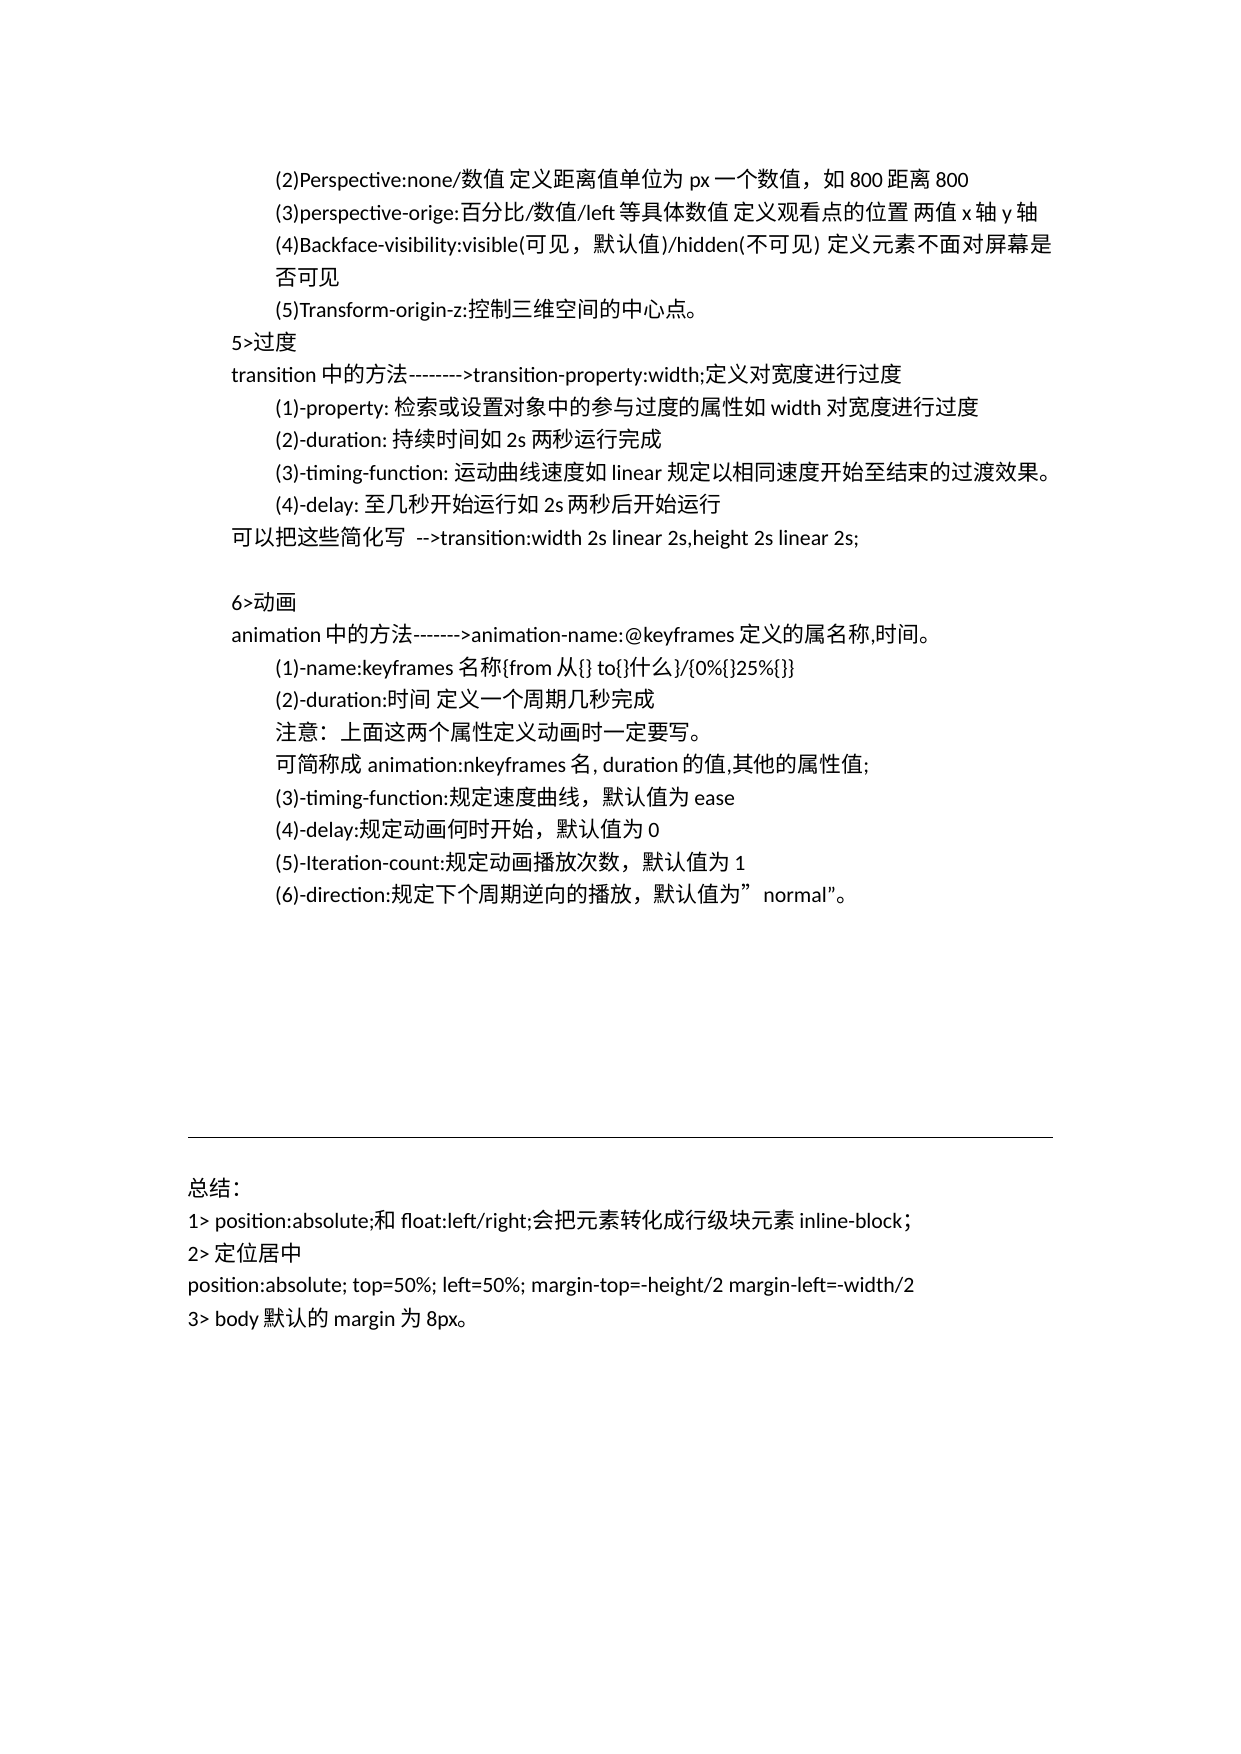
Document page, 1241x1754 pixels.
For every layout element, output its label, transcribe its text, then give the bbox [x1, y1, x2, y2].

list (4)-delay:规定动画何时开始，默认值为0 [187, 812, 1053, 844]
list (2)Perspective:none/数值 定义距离值单位为px一个数值，如800距离800 [187, 162, 1053, 194]
list (2)-duration:时间 定义一个周期几秒完成 [187, 682, 1053, 714]
list 6>动画 [187, 584, 1053, 617]
list animation中的方法------->animation-name:@keyframes定义的属名称,时间。 [187, 617, 1053, 649]
list 注意：上面这两个属性定义动画时一定要写。 [187, 714, 1053, 747]
list (5)Transform-origin-z:控制三维空间的中心点。 [187, 292, 1053, 324]
list 定位居中 [187, 1236, 1053, 1268]
list (3)-timing-function: 运动曲线速度如linear 规定以相同速度开始至结束的过渡效果。 [275, 454, 1053, 487]
list 5>过度 [187, 324, 1053, 357]
list 可以把这些简化写 -->transition:width 2s linear 2s,height 2s linear 2s; [187, 519, 1053, 552]
list (4)-delay: 至几秒开始运行如2s两秒后开始运行 [187, 487, 1053, 519]
list (3)perspective-orige:百分比/数值/left等具体数值 定义观看点的位置 两值x轴y轴 [275, 194, 1053, 227]
list (1)-name:keyframes 名称{from从{} to{}什么}/{0%{}25%{}} [187, 649, 1053, 682]
list 总结： [187, 1171, 1053, 1203]
list (2)-duration: 持续时间如2s 两秒运行完成 [187, 422, 1053, 454]
list (4)Backface-visibility:visible(可见，默认值)/hidden(不可见) 定义元素不面对屏幕是否可见 [275, 227, 1053, 292]
list transition中的方法-------->transition-property:width;定义对宽度进行过度 [187, 357, 1053, 389]
list (3)-timing-function:规定速度曲线，默认值为ease [187, 779, 1053, 812]
list body默认的margin为8px。 [187, 1301, 1053, 1333]
list (5)-Iteration-count:规定动画播放次数，默认值为1 [187, 844, 1053, 877]
list position:absolute;和float:left/right;会把元素转化成行级块元素inline-block； [187, 1203, 1053, 1236]
list (6)-direction:规定下个周期逆向的播放，默认值为”normal”。 [187, 877, 1053, 909]
list position:absolute; top=50%; left=50%; margin-top=-height/2 margin-left=-width/2 [187, 1268, 1053, 1301]
list 可简称成 animation:nkeyframes名, duration的值,其他的属性值; [187, 747, 1053, 779]
list (1)-property: 检索或设置对象中的参与过度的属性如width对宽度进行过度 [187, 389, 1053, 422]
